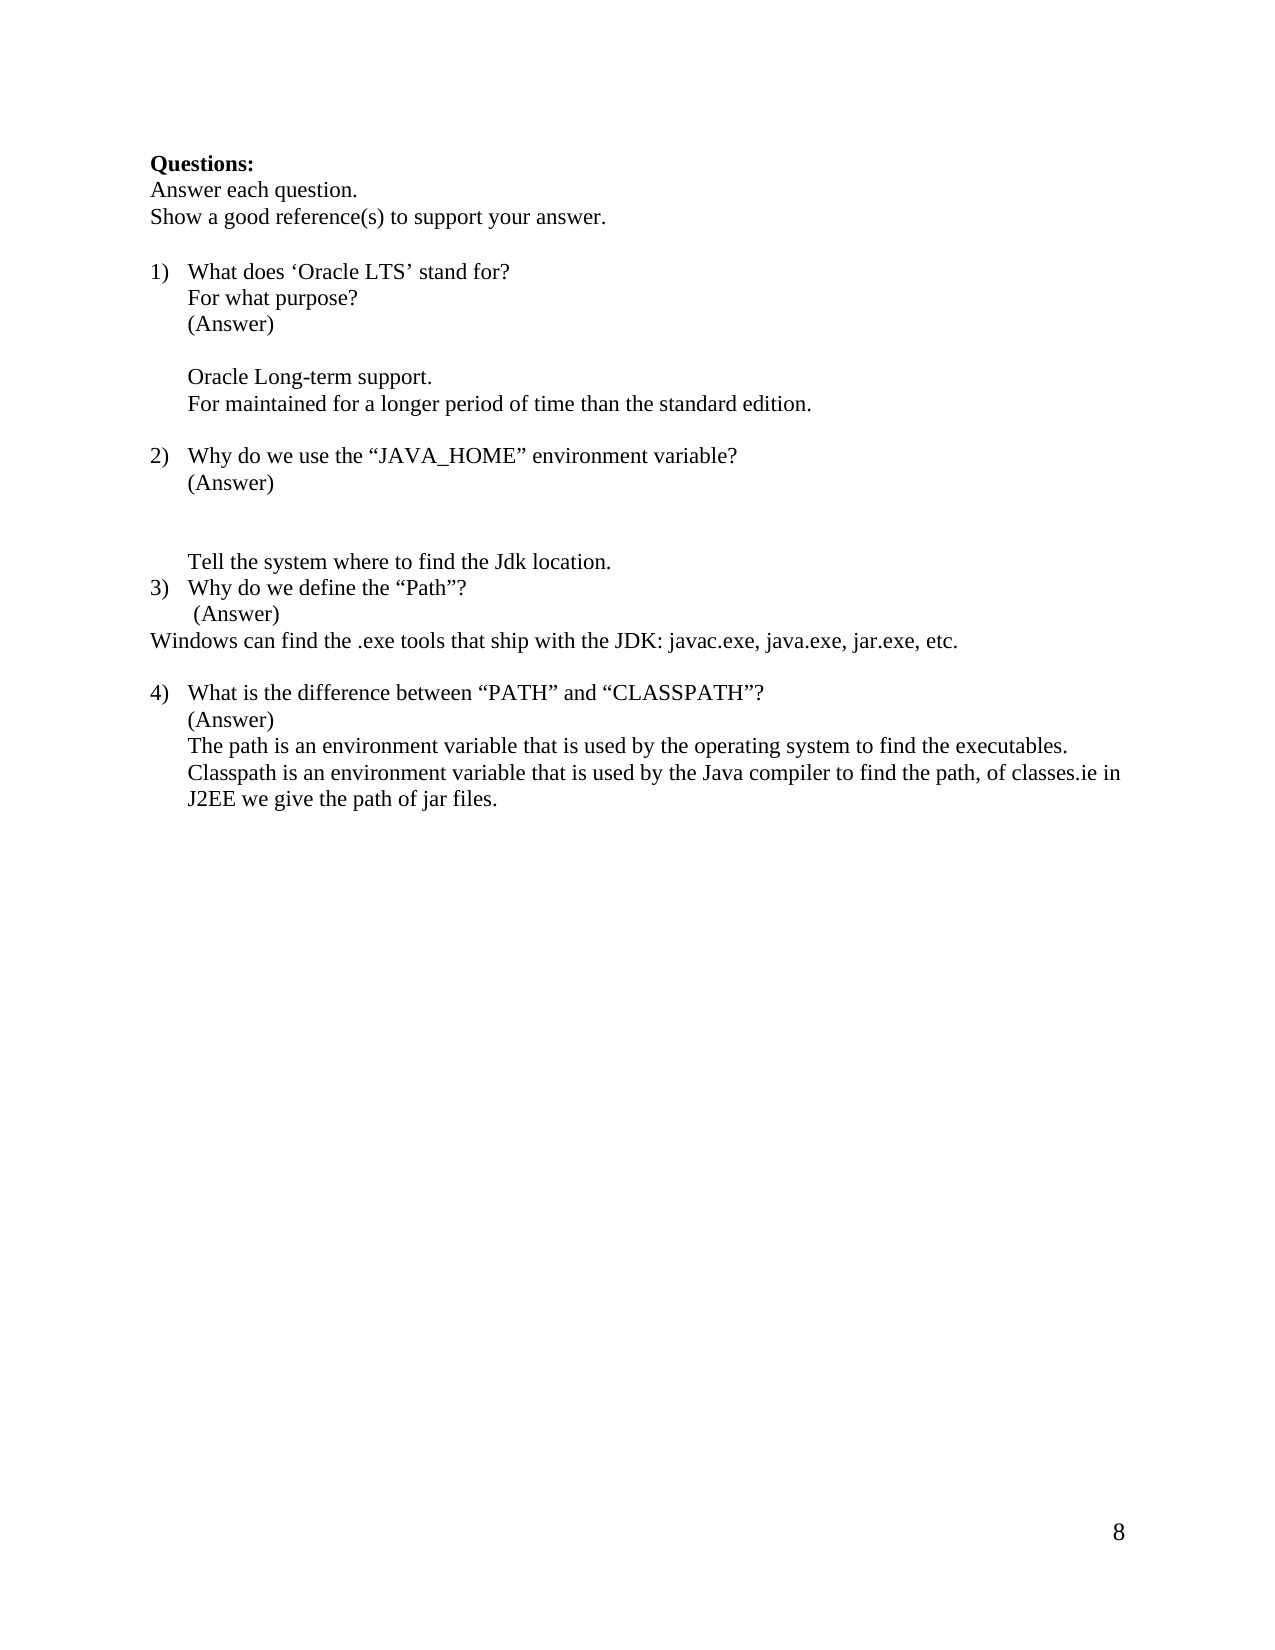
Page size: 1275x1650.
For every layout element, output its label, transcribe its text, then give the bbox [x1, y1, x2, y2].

text Questions: Answer each question. Show a good reference(s) to support your answer. [150, 150, 1125, 258]
text (Answer) Oracle Long-term support. [187, 311, 1125, 389]
list Why do we use the “JAVA_HOME” environment variable? (Answer) Tell the system where to find the Jdk location. [150, 442, 1125, 574]
text For maintained for a longer period of time than the standard edition. [187, 389, 1125, 416]
list What is the difference between “PATH” and “CLASSPATH”? [150, 679, 1125, 706]
text (Answer) [187, 706, 1125, 732]
text The path is an environment variable that is used by the operating system to find the executables. Classpath is an environment variable that is used by the Java compiler to find the path, of classes.ie in J2EE we give the path of jar files. [187, 732, 1125, 811]
list Why do we define the “Path”? (Answer) [150, 574, 1125, 627]
list What does ‘Oracle LTS’ stand for? For what purpose? [150, 258, 1125, 311]
text Windows can find the .exe tools that ship with the JDK: javac.exe, java.exe, jar.exe, etc. [150, 627, 1125, 653]
